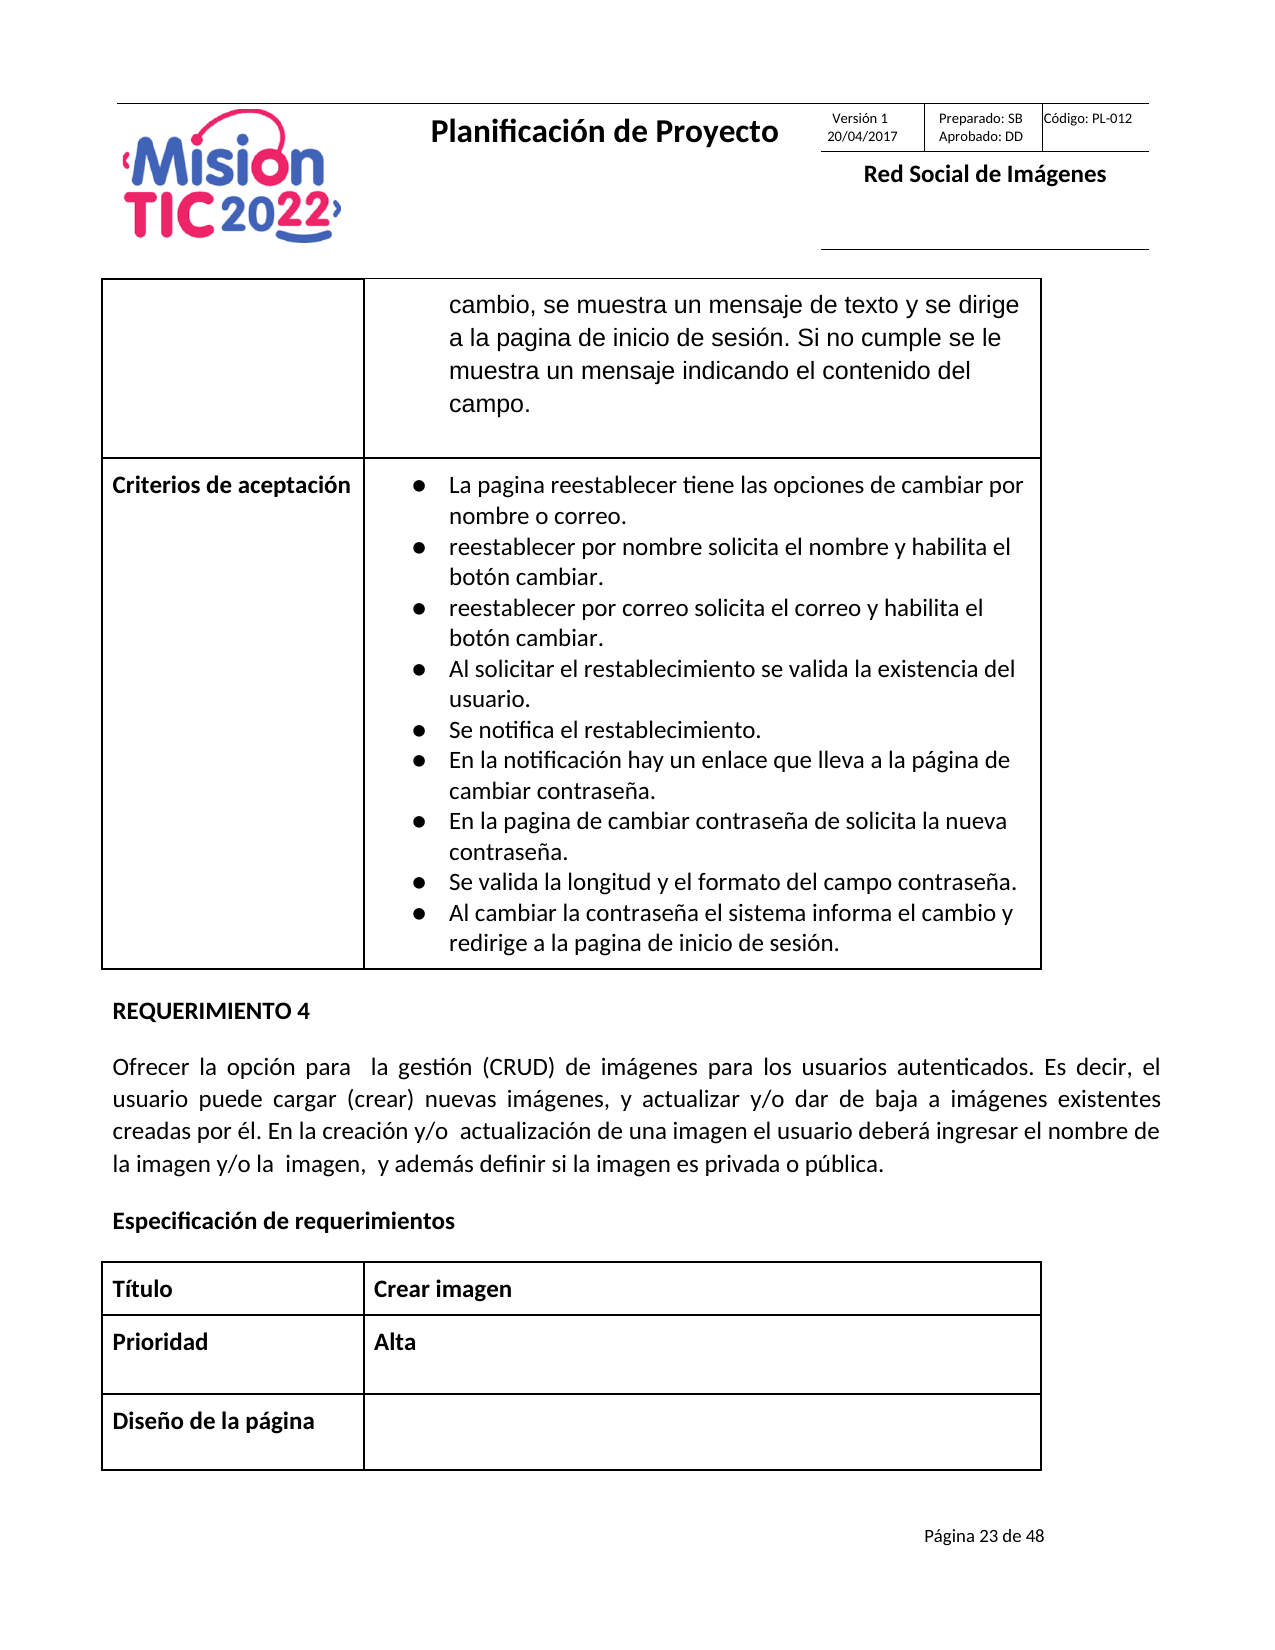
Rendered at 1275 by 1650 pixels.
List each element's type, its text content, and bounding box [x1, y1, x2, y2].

picture [122, 109, 341, 243]
table_cell La pagina reestablecer tiene las opciones de cambiar por nombre o correo. reestablecer por nombre solicita el nombre y habilita el botón cambiar. reestablecer por correo solicita el correo y habilita el botón cambiar. Al solicitar el restablecimiento se valida la existencia del usuario. Se notifica el restablecimiento. En la notificación hay un enlace que lleva a la página de cambiar contraseña. En la pagina de cambiar contraseña de solicita la nueva contraseña. Se valida la longitud y el formato del campo contraseña. Al cambiar la contraseña el sistema informa el cambio y redirige a la pagina de inicio de sesión. [365, 459, 1040, 968]
table_cell Diseño de la página [103, 1395, 363, 1468]
text REQUERIMIENTO 4 [112, 995, 1162, 1026]
text Especificación de requerimientos [112, 1205, 1162, 1236]
text Ofrecer la opción para la gestión (CRUD) de imágenes para los usuarios autenticados. Es decir, el usuario puede cargar (crear) nuevas imágenes, y actualizar y/o dar de baja a imágenes existentes creadas por él. En la creación y/o actualización de una imagen el usuario deberá ingresar el nombre de la imagen y/o la imagen, y además definir si la imagen es privada o pública. [112, 1051, 1162, 1178]
table_header Título [103, 1263, 363, 1314]
table_header Crear imagen [365, 1263, 1040, 1314]
table_cell Prioridad [103, 1316, 363, 1392]
table_cell Criterios de aceptación [103, 459, 363, 968]
table_cell Alta [365, 1316, 1040, 1392]
table_cell [365, 1395, 1040, 1468]
